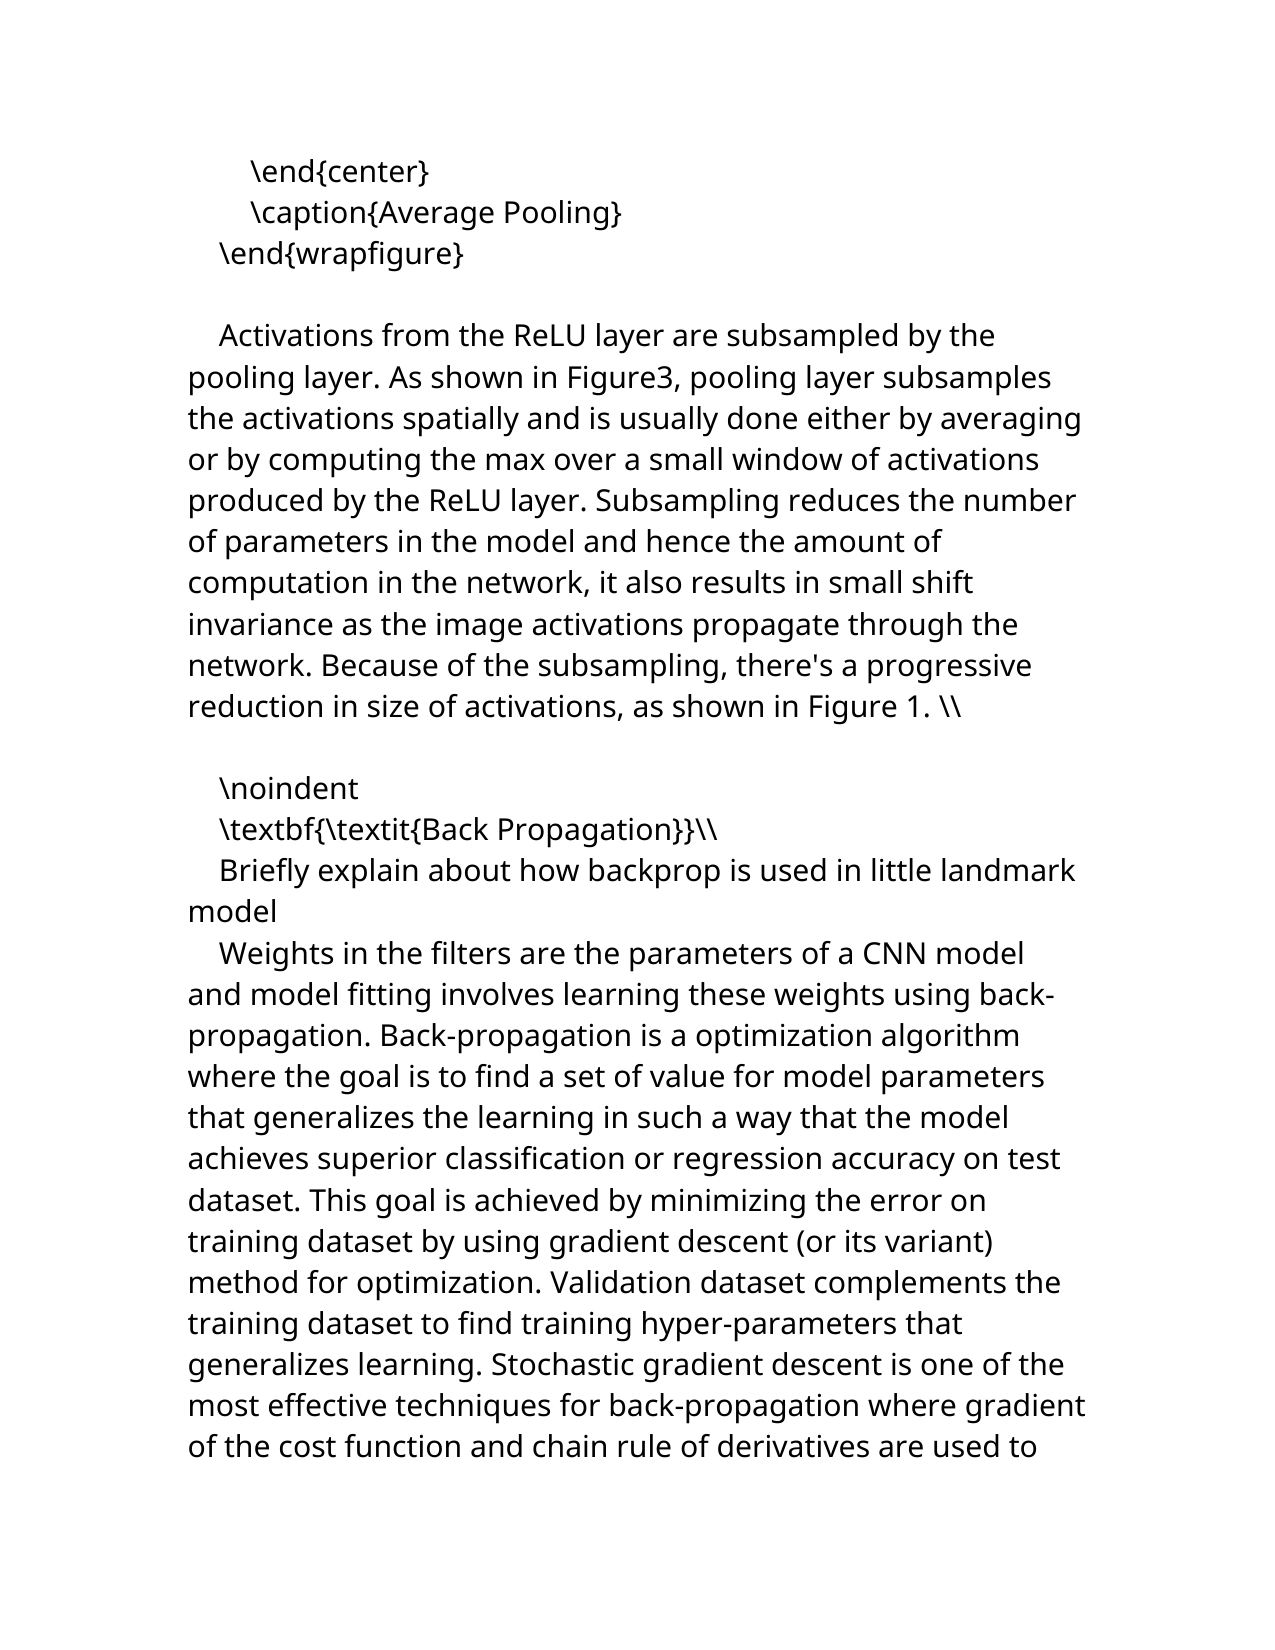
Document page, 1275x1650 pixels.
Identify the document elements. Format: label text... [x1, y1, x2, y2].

text \end{center} [187, 150, 1087, 191]
text \end{wrapfigure} [187, 232, 1087, 273]
text \textbf{\textit{Back Propagation}}\\ [187, 808, 1087, 849]
text \noindent [187, 767, 1087, 808]
text Activations from the ReLU layer are subsampled by the pooling layer. As shown in Figure3, pooling layer subsamples the activations spatially and is usually done either by averaging or by computing the max over a small window of activations produced by the ReLU layer. Subsampling reduces the number of parameters in the model and hence the amount of computation in the network, it also results in small shift invariance as the image activations propagate through the network. Because of the subsampling, there's a progressive reduction in size of activations, as shown in Figure 1. \\ [187, 314, 1087, 726]
text \caption{Average Pooling} [187, 191, 1087, 232]
text Briefly explain about how backprop is used in little landmark model [187, 849, 1087, 932]
